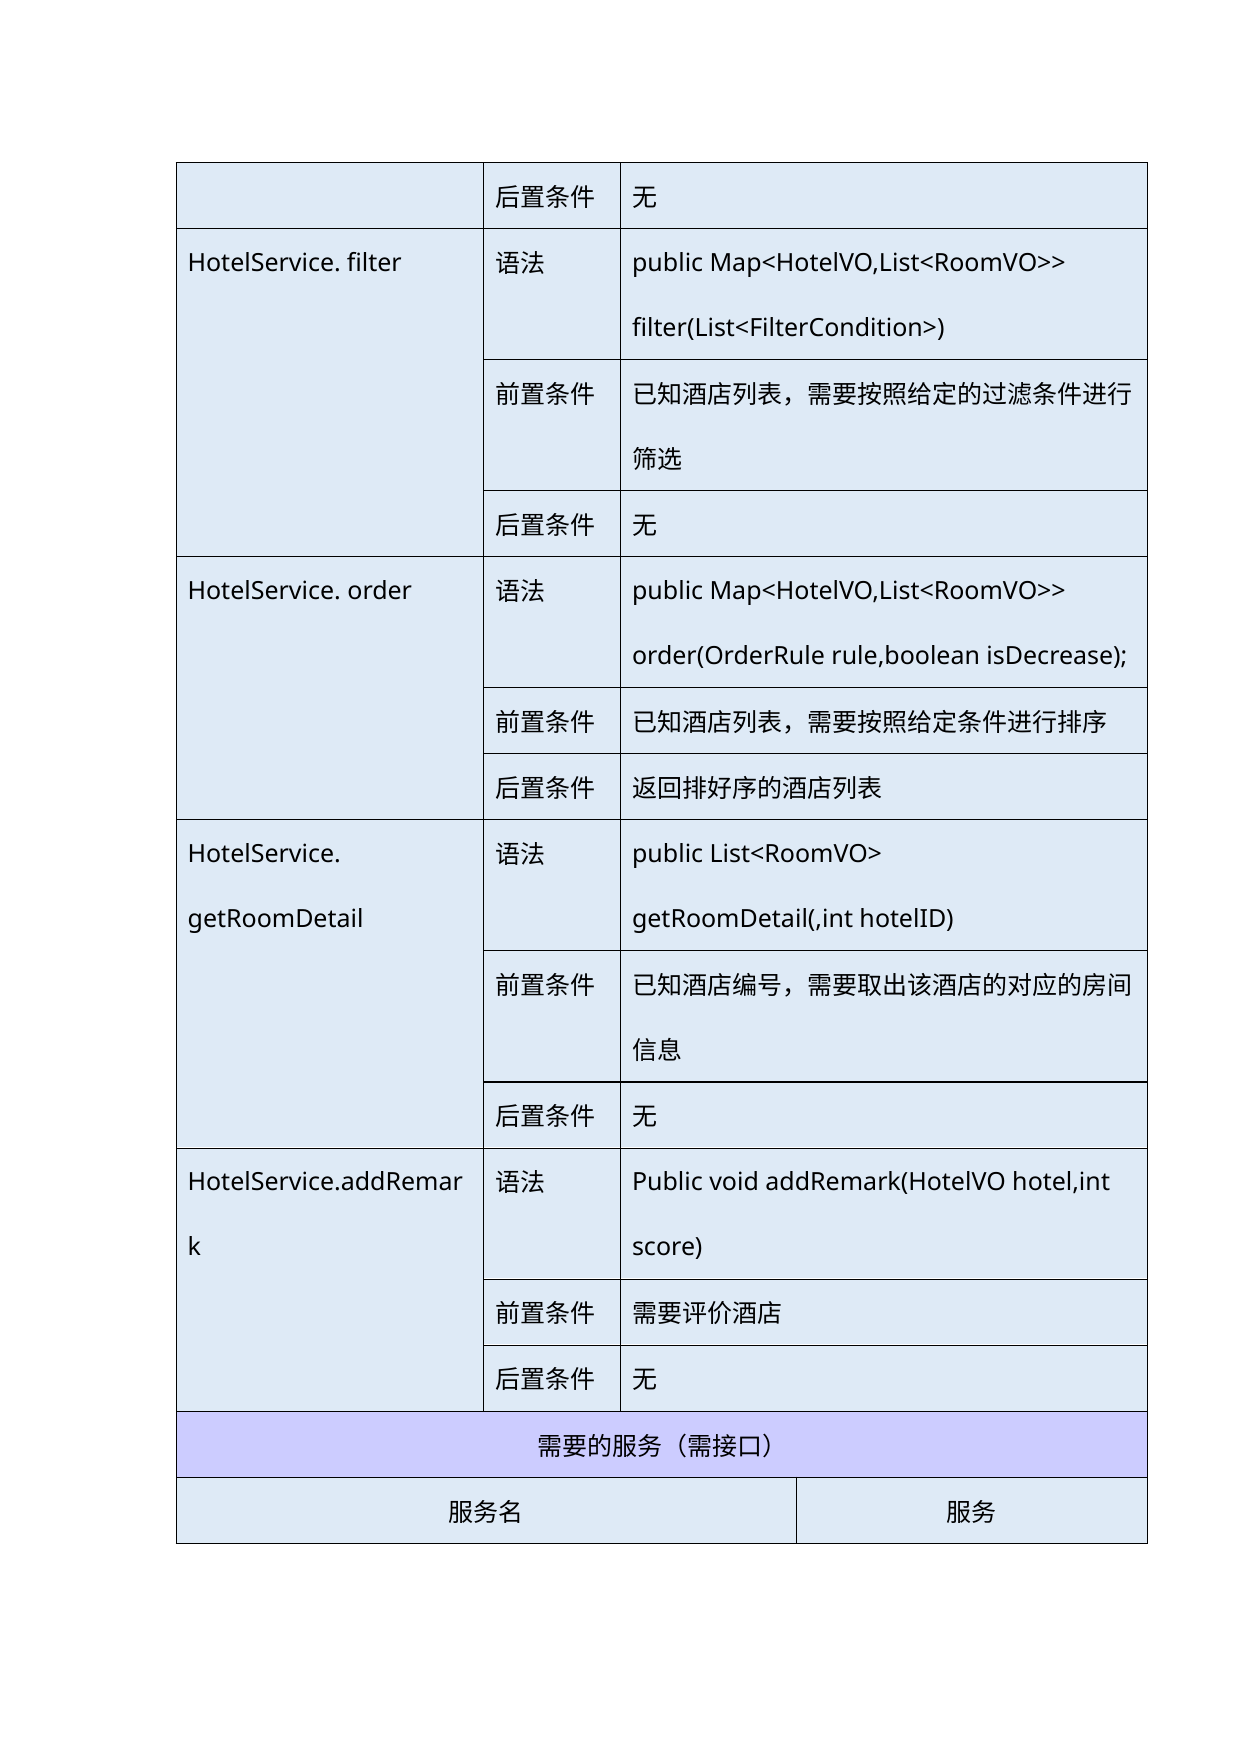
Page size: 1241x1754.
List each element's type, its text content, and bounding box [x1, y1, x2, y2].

table_cell HotelService. getRoomDetail [177, 820, 483, 1147]
table_cell 返回排好序的酒店列表 [621, 754, 1147, 819]
table_cell 语法 [484, 557, 620, 687]
table_cell 前置条件 [484, 1280, 620, 1344]
table_cell 无 [621, 1346, 1147, 1411]
table_cell 服务 [797, 1478, 1147, 1543]
table_cell 前置条件 [484, 688, 620, 753]
table_cell 无 [621, 1083, 1147, 1147]
table_cell 后置条件 [484, 163, 620, 228]
table_cell public Map<HotelVO,List<RoomVO>> order(OrderRule rule,boolean isDecrease); [621, 557, 1147, 687]
table_cell HotelService. filter [177, 229, 483, 556]
table_cell 需要的服务（需接口） [177, 1412, 1147, 1477]
table_cell HotelService. order [177, 557, 483, 819]
table_cell 无 [621, 491, 1147, 556]
table_cell public List<RoomVO> getRoomDetail(,int hotelID) [621, 820, 1147, 950]
table_cell 已知酒店列表，需要按照给定的过滤条件进行筛选 [621, 360, 1147, 490]
table_cell 语法 [484, 820, 620, 950]
table_cell HotelService.addRemark [177, 1149, 483, 1411]
table_cell 语法 [484, 1149, 620, 1278]
table_cell 已知酒店编号，需要取出该酒店的对应的房间信息 [621, 951, 1147, 1081]
table_cell 无 [621, 163, 1147, 228]
table_cell 需要评价酒店 [621, 1280, 1147, 1344]
table_cell public Map<HotelVO,List<RoomVO>> filter(List<FilterCondition>) [621, 229, 1147, 359]
table_cell 语法 [484, 229, 620, 359]
table_cell 后置条件 [484, 1083, 620, 1147]
table_cell 后置条件 [484, 754, 620, 819]
table_cell 已知酒店列表，需要按照给定条件进行排序 [621, 688, 1147, 753]
table_cell Public void addRemark(HotelVO hotel,int score) [621, 1149, 1147, 1278]
table_cell 前置条件 [484, 360, 620, 490]
table_cell 后置条件 [484, 1346, 620, 1411]
table_cell 后置条件 [484, 491, 620, 556]
table_cell 服务名 [177, 1478, 796, 1543]
table_cell 前置条件 [484, 951, 620, 1081]
